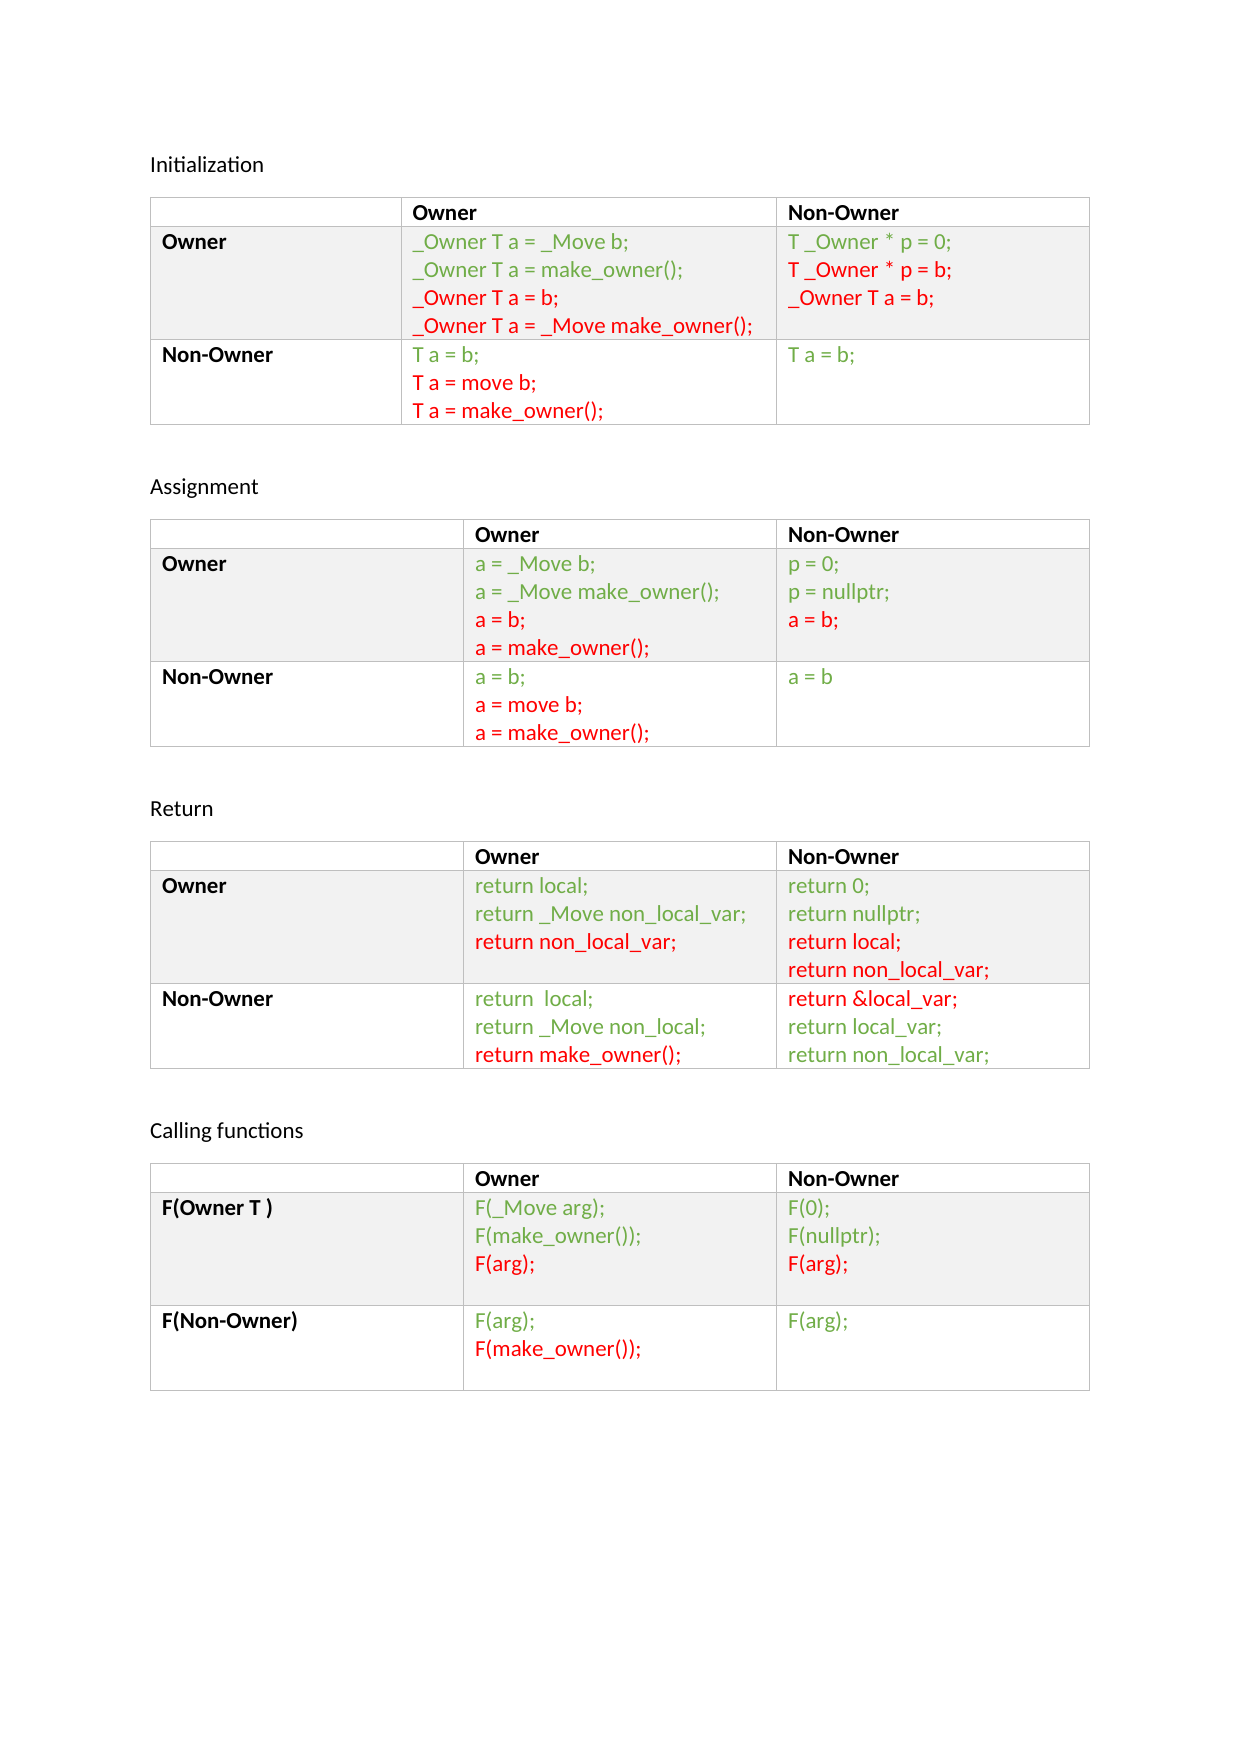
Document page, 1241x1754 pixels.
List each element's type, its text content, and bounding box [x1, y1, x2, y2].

table_header Non-Owner [777, 198, 1089, 226]
table_header [151, 198, 401, 226]
table_header Non-Owner [777, 1164, 1089, 1192]
table_header Owner [464, 842, 776, 870]
table_header [151, 520, 463, 548]
table_cell return &local_var; return local_var; return non_local_var; [777, 984, 1089, 1068]
table_cell p = 0; p = nullptr; a = b; [777, 549, 1089, 661]
table_cell T _Owner * p = 0; T _Owner * p = b; _Owner T a = b; [777, 227, 1089, 339]
table_cell F(arg); [777, 1306, 1089, 1390]
table_cell F(0); F(nullptr); F(arg); [777, 1193, 1089, 1305]
table_cell F(arg); F(make_owner()); [464, 1306, 776, 1390]
table_cell a = b [777, 662, 1089, 746]
table_cell Owner [151, 871, 463, 983]
text Calling functions [150, 1116, 1090, 1144]
table_header Non-Owner [777, 842, 1089, 870]
table_header [151, 842, 463, 870]
text Initialization [150, 150, 1090, 178]
table_cell Owner [151, 549, 463, 661]
table_header Owner [464, 520, 776, 548]
table_cell a = b; a = move b; a = make_owner(); [464, 662, 776, 746]
table_cell F(_Move arg); F(make_owner()); F(arg); [464, 1193, 776, 1305]
table_header Non-Owner [777, 520, 1089, 548]
table_cell _Owner T a = _Move b; _Owner T a = make_owner(); _Owner T a = b; _Owner T a = _Move make_owner(); [402, 227, 776, 339]
table_cell return 0; return nullptr; return local; return non_local_var; [777, 871, 1089, 983]
table_cell Owner [151, 227, 401, 339]
table_header Owner [464, 1164, 776, 1192]
table_header [151, 1164, 463, 1192]
table_cell T a = b; T a = move b; T a = make_owner(); [402, 340, 776, 424]
table_header Owner [402, 198, 776, 226]
table_cell return local; return _Move non_local; return make_owner(); [464, 984, 776, 1068]
table_cell Non-Owner [151, 984, 463, 1068]
table_cell Non-Owner [151, 662, 463, 746]
text Return [150, 794, 1090, 822]
table_cell return local; return _Move non_local_var; return non_local_var; [464, 871, 776, 983]
table_cell T a = b; [777, 340, 1089, 424]
text Assignment [150, 472, 1090, 500]
table_cell F(Owner T ) [151, 1193, 463, 1305]
table_cell Non-Owner [151, 340, 401, 424]
table_cell F(Non-Owner) [151, 1306, 463, 1390]
table_cell a = _Move b; a = _Move make_owner(); a = b; a = make_owner(); [464, 549, 776, 661]
